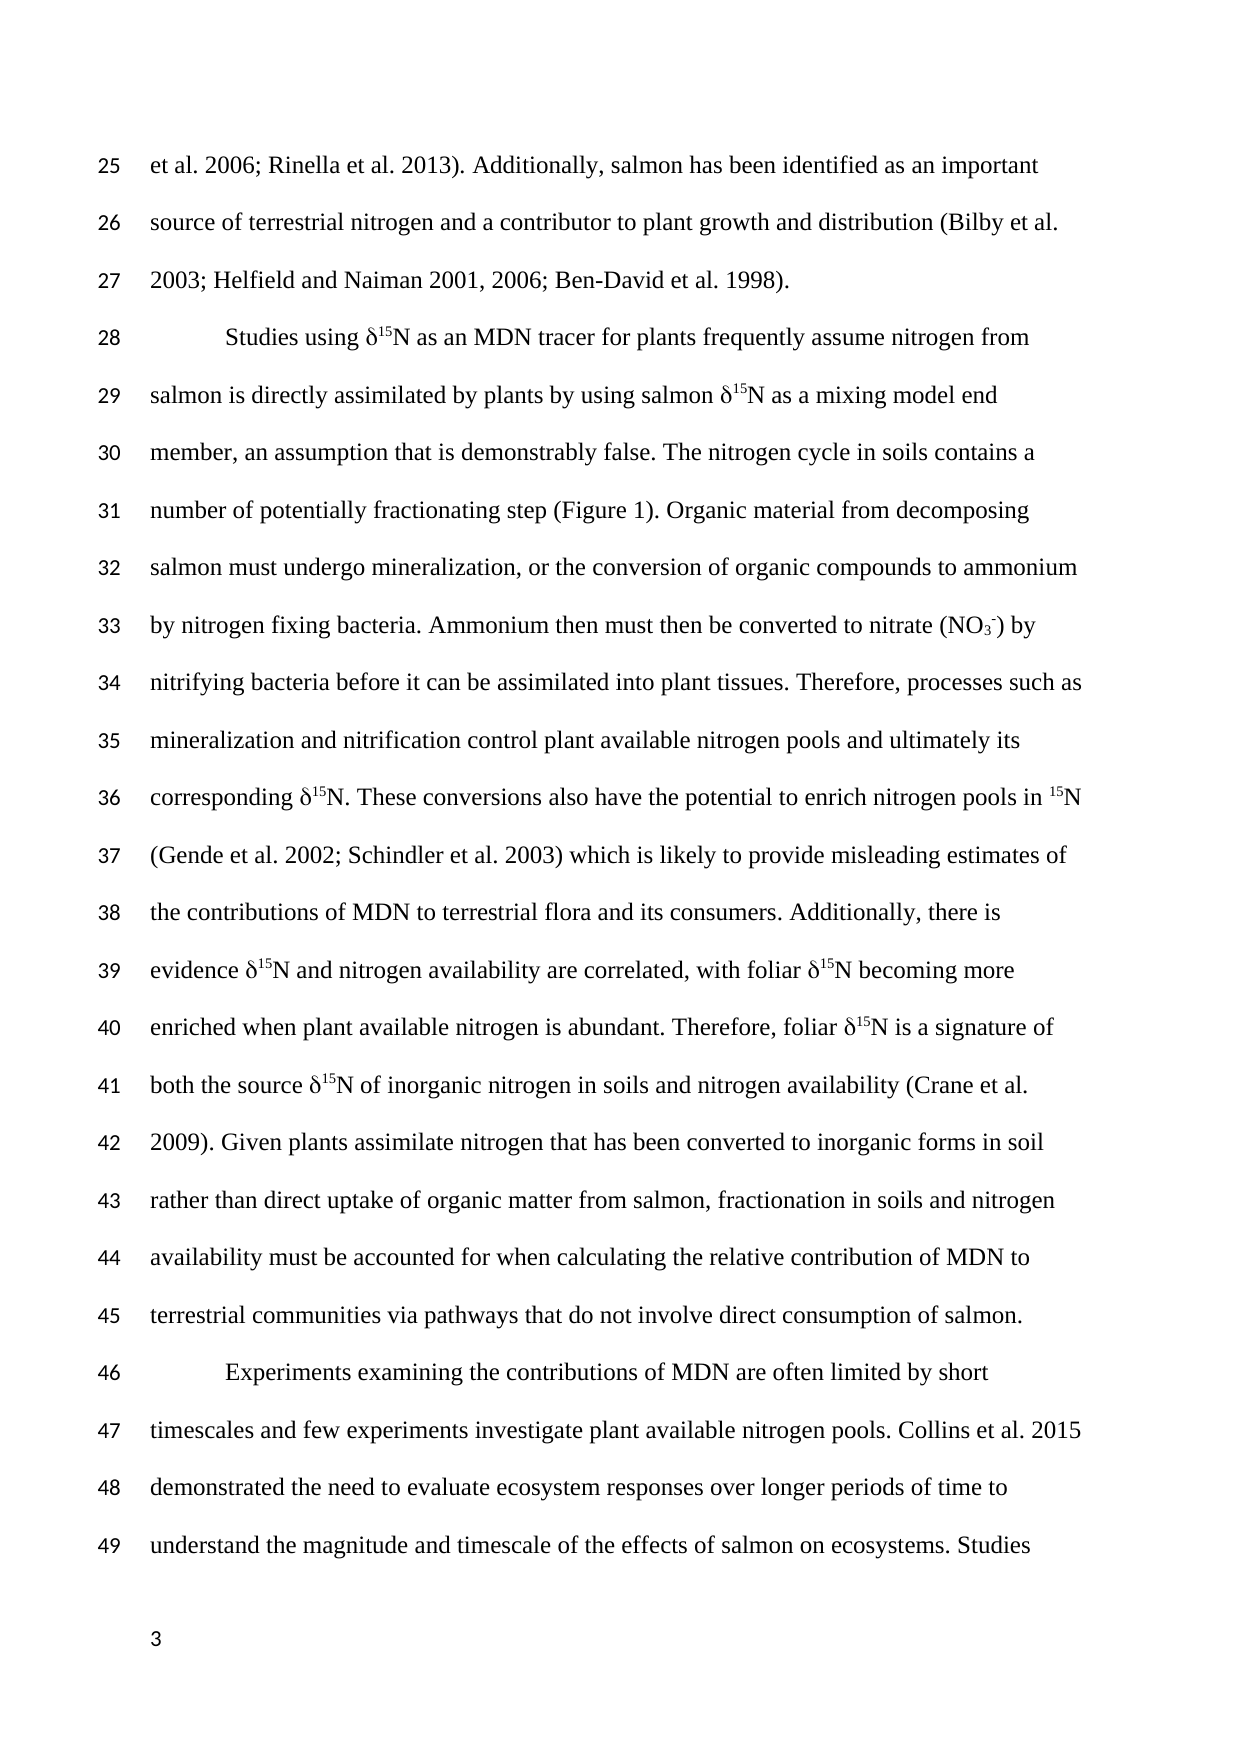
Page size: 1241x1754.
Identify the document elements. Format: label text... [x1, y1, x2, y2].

text Studies using 15N as an MDN tracer for plants frequently assume nitrogen from salmon is directly assimilated by plants by using salmon 15N as a mixing model end member, an assumption that is demonstrably false. The nitrogen cycle in soils contains a number of potentially fractionating step (Figure 1). Organic material from decomposing salmon must undergo mineralization, or the conversion of organic compounds to ammonium by nitrogen fixing bacteria. Ammonium then must then be converted to nitrate (NO3-) by nitrifying bacteria before it can be assimilated into plant tissues. Therefore, processes such as mineralization and nitrification control plant available nitrogen pools and ultimately its corresponding 15N. These conversions also have the potential to enrich nitrogen pools in 15N (Gende et al. 2002; Schindler et al. 2003) which is likely to provide misleading estimates of the contributions of MDN to terrestrial flora and its consumers. Additionally, there is evidence 15N and nitrogen availability are correlated, with foliar 15N becoming more enriched when plant available nitrogen is abundant. Therefore, foliar 15N is a signature of both the source 15N of inorganic nitrogen in soils and nitrogen availability (Crane et al. 2009). Given plants assimilate nitrogen that has been converted to inorganic forms in soil rather than direct uptake of organic matter from salmon, fractionation in soils and nitrogen availability must be accounted for when calculating the relative contribution of MDN to terrestrial communities via pathways that do not involve direct consumption of salmon. [150, 322, 1090, 1329]
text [150, 1357, 1090, 1559]
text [150, 150, 1090, 294]
